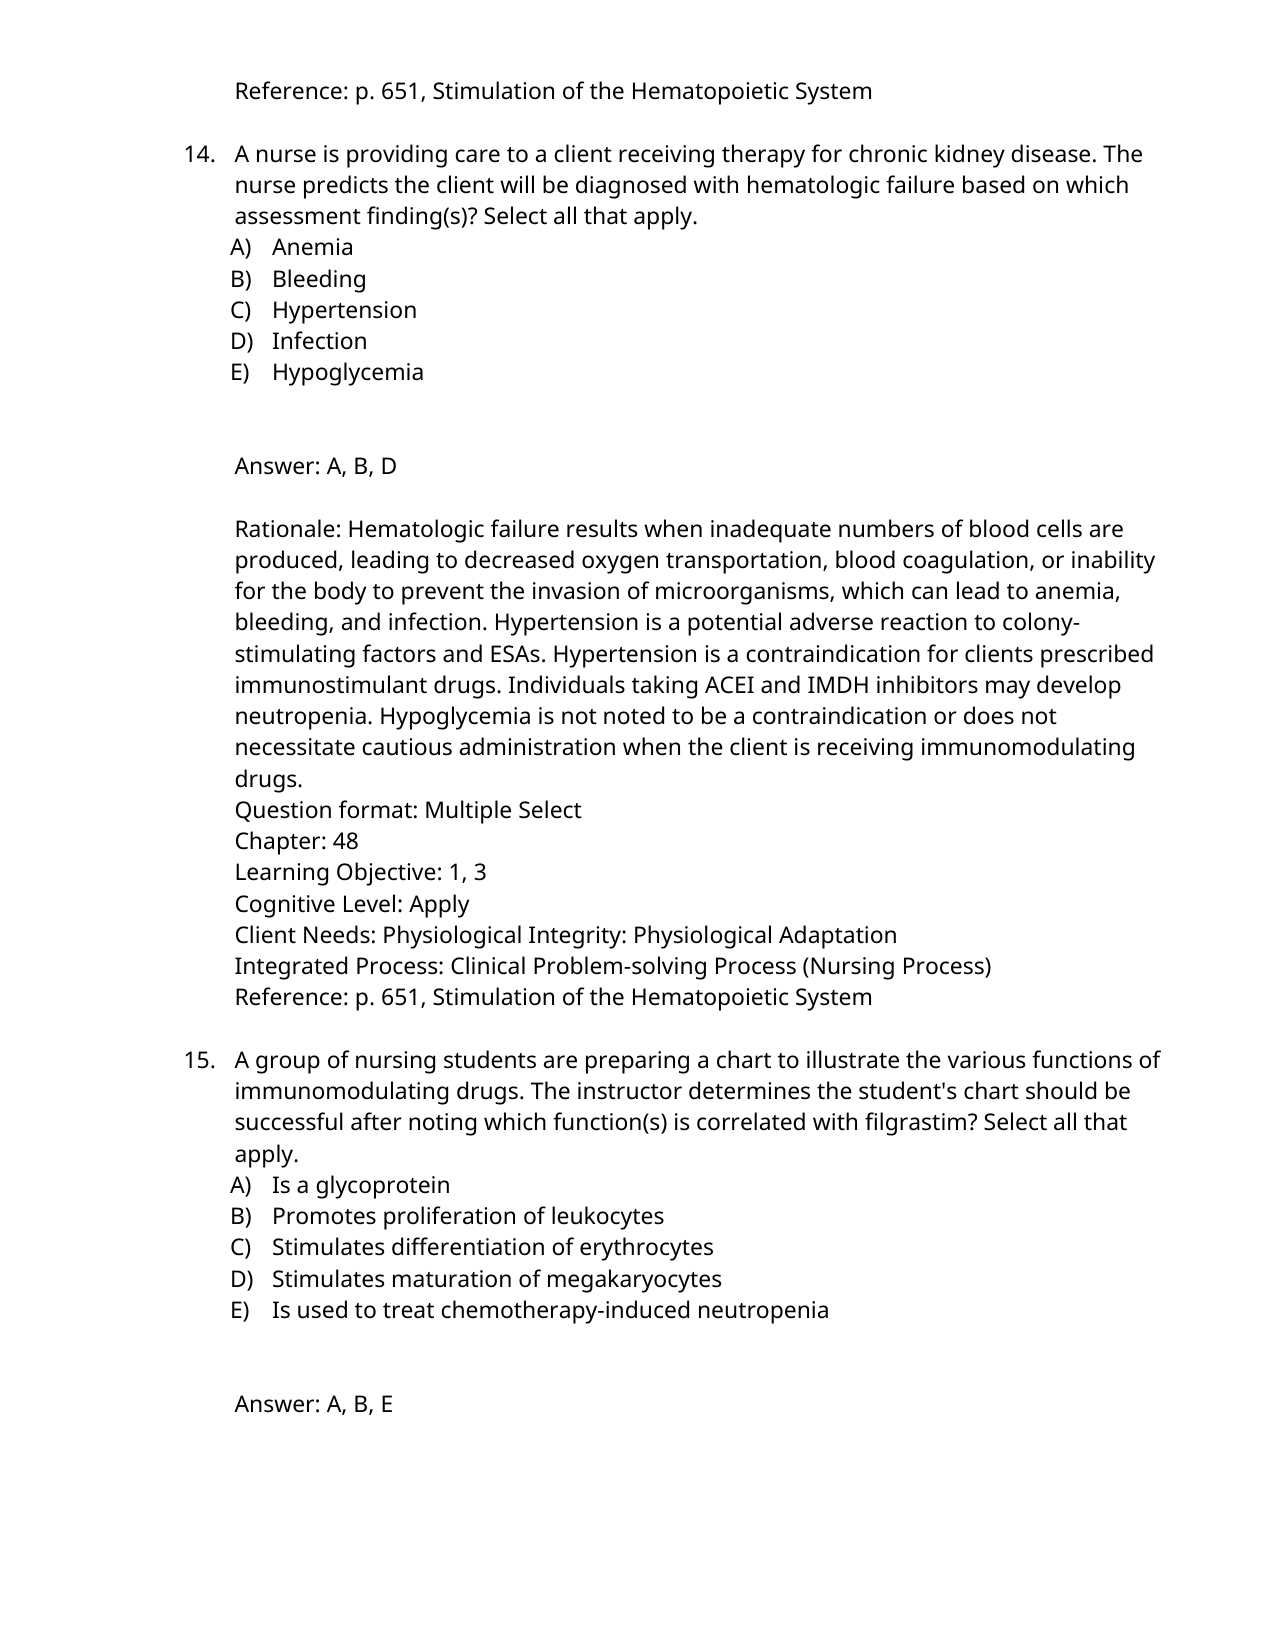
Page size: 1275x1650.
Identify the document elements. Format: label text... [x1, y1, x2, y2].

text Rationale: Hematologic failure results when inadequate numbers of blood cells are produced, leading to decreased oxygen transportation, blood coagulation, or inability for the body to prevent the invasion of microorganisms, which can lead to anemia, bleeding, and infection. Hypertension is a potential adverse reaction to colony-stimulating factors and ESAs. Hypertension is a contraindication for clients prescribed immunostimulant drugs. Individuals taking ACEI and IMDH inhibitors may develop neutropenia. Hypoglycemia is not noted to be a contraindication or does not necessitate cautious administration when the client is receiving immunomodulating drugs. [234, 513, 1162, 794]
text Answer: A, B, D [234, 450, 1162, 481]
text E) Hypoglycemia [230, 356, 1162, 387]
text B) Bleeding [230, 262, 1162, 294]
text Learning Objective: 1, 3 [234, 856, 1162, 888]
text Client Needs: Physiological Integrity: Physiological Adaptation [234, 919, 1162, 950]
text C) Stimulates differentiation of erythrocytes [230, 1231, 1162, 1263]
text D) Infection [230, 325, 1162, 356]
text C) Hypertension [230, 294, 1162, 325]
text Question format: Multiple Select [234, 794, 1162, 825]
text Reference: p. 651, Stimulation of the Hematopoietic System [234, 75, 1162, 106]
text D) Stimulates maturation of megakaryocytes [230, 1263, 1162, 1294]
text E) Is used to treat chemotherapy-induced neutropenia [230, 1294, 1162, 1325]
text Integrated Process: Clinical Problem-solving Process (Nursing Process) [234, 950, 1162, 981]
text Chapter: 48 [234, 825, 1162, 856]
text 15. A group of nursing students are preparing a chart to illustrate the various functions of immunomodulating drugs. The instructor determines the student's chart should be successful after noting which function(s) is correlated with filgrastim? Select all that apply. [150, 1044, 1162, 1169]
text Reference: p. 651, Stimulation of the Hematopoietic System [234, 981, 1162, 1013]
text A) Is a glycoprotein [230, 1169, 1162, 1200]
text A) Anemia [230, 231, 1162, 262]
text Cognitive Level: Apply [234, 888, 1162, 919]
text B) Promotes proliferation of leukocytes [230, 1200, 1162, 1231]
text 14. A nurse is providing care to a client receiving therapy for chronic kidney disease. The nurse predicts the client will be diagnosed with hematologic failure based on which assessment finding(s)? Select all that apply. [150, 137, 1162, 231]
text Answer: A, B, E [234, 1388, 1162, 1419]
